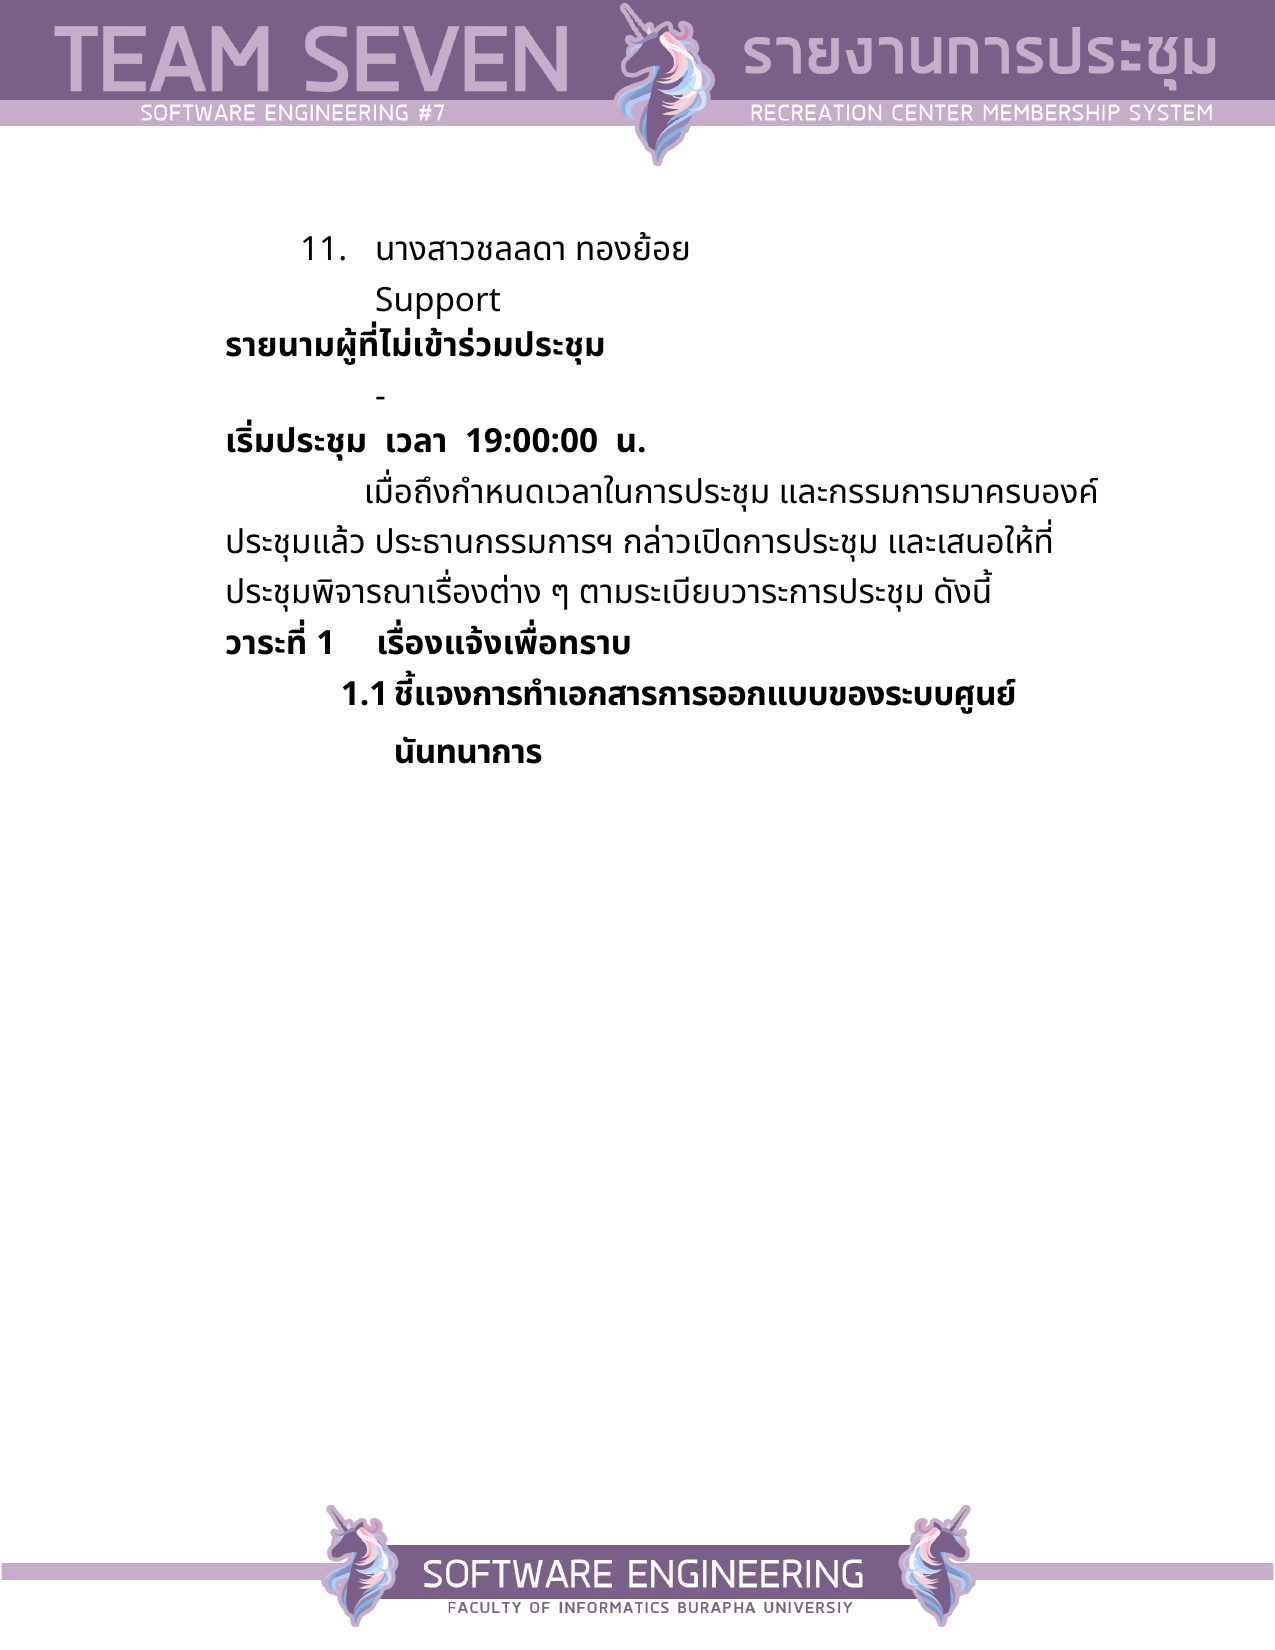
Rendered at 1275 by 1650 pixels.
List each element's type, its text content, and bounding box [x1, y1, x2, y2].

picture [1, 1494, 1274, 1648]
text - [225, 371, 1125, 417]
list ชี้แจงการทำเอกสารการออกแบบของระบบศูนย์นันทนาการ [341, 669, 1125, 778]
text วาระที่ 1 เรื่องแจ้งเพื่อทราบ [225, 619, 1125, 669]
text รายนามผู้ที่ไม่เข้าร่วมประชุม [225, 321, 1125, 371]
picture [0, 0, 1275, 169]
list นางสาวชลลดา ทองย้อย Support [300, 225, 1125, 321]
text เริ่มประชุม เวลา 19:00:00 น. [225, 417, 1125, 467]
text เมื่อถึงกำหนดเวลาในการประชุม และกรรมการมาครบองค์ประชุมแล้ว ประธานกรรมการฯ กล่าวเปิดการประชุม และเสนอให้ที่ประชุมพิจารณาเรื่องต่าง ๆ ตามระเบียบวาระการประชุม ดังนี้ [225, 467, 1125, 619]
